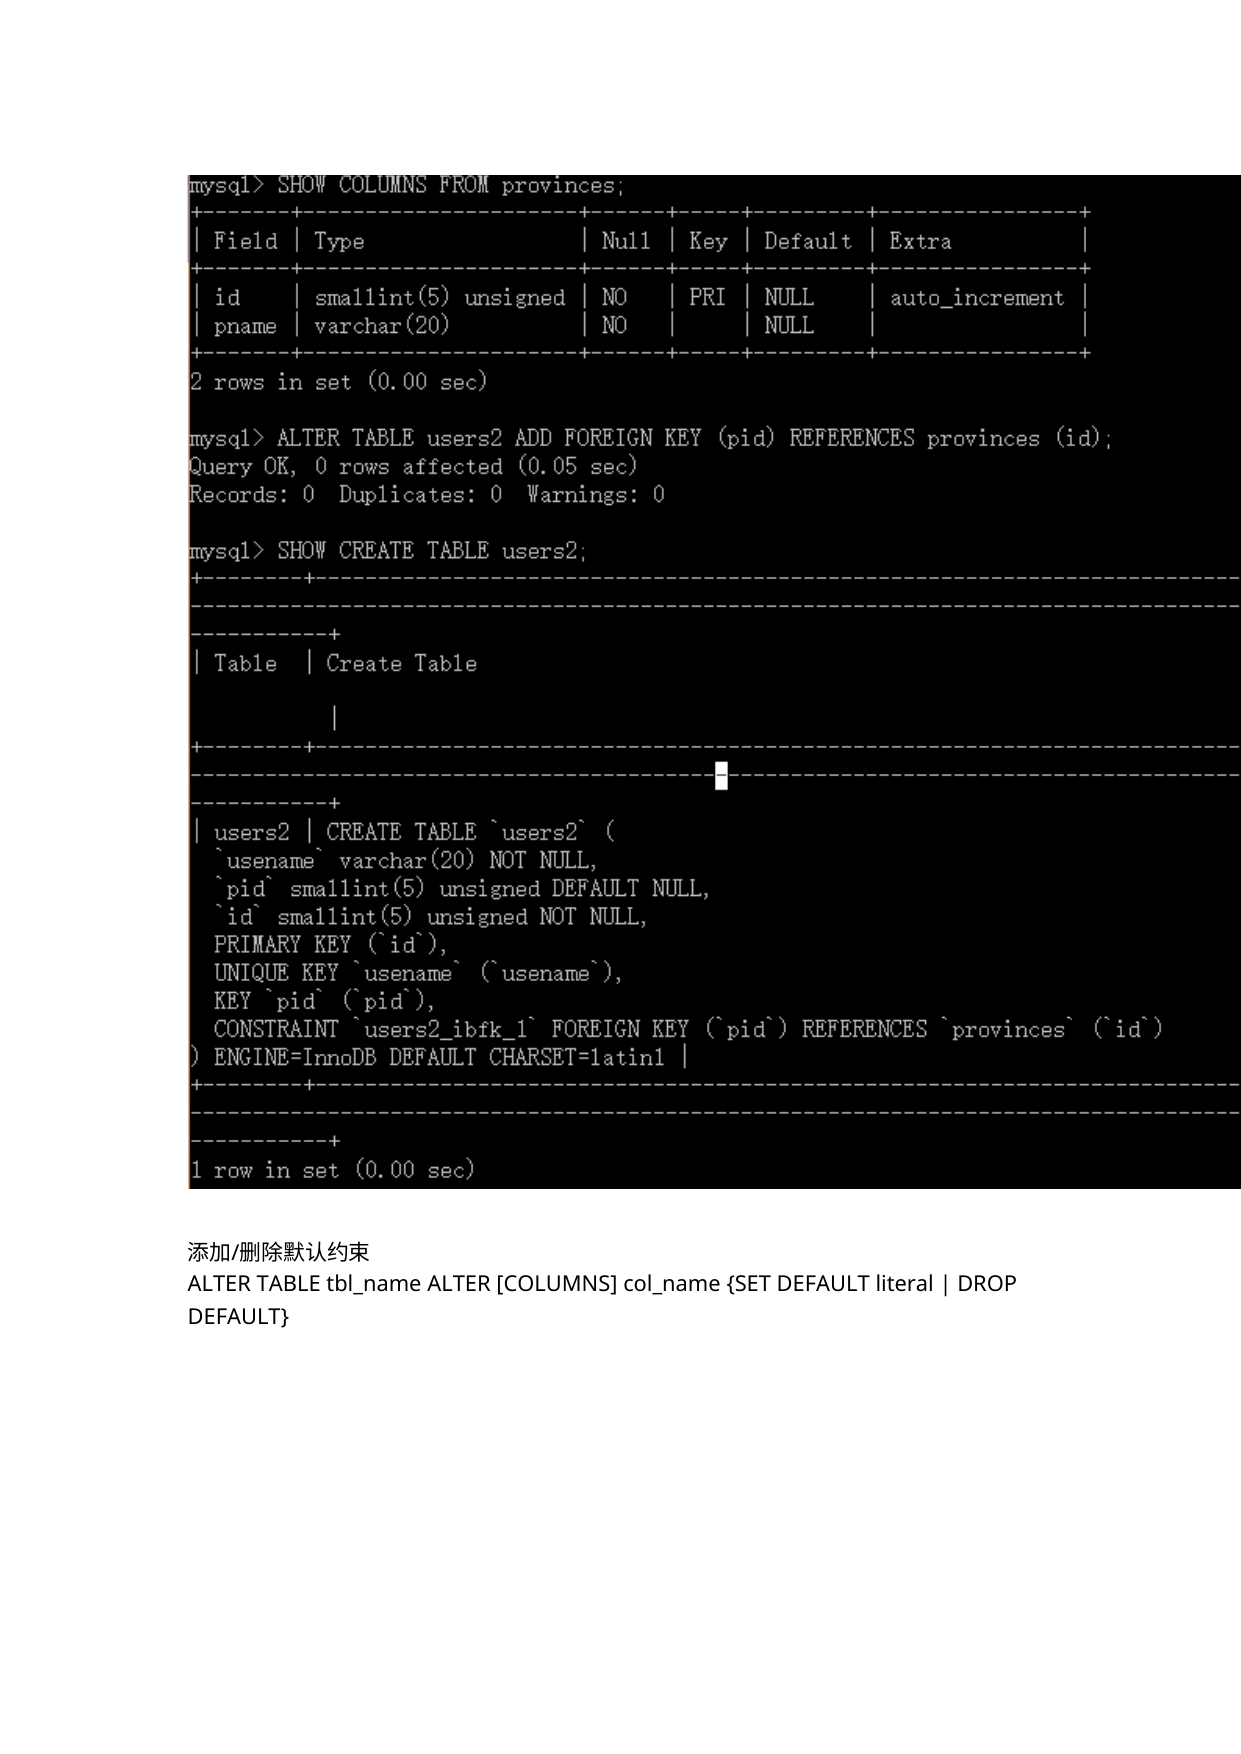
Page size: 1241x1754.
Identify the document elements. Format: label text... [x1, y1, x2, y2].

text ALTER TABLE tbl_name ALTER [COLUMNS] col_name {SET DEFAULT literal | DROP DEFAULT} [187, 1267, 1053, 1332]
picture [187, 175, 1241, 1189]
text 添加/删除默认约束 [187, 1234, 1053, 1267]
